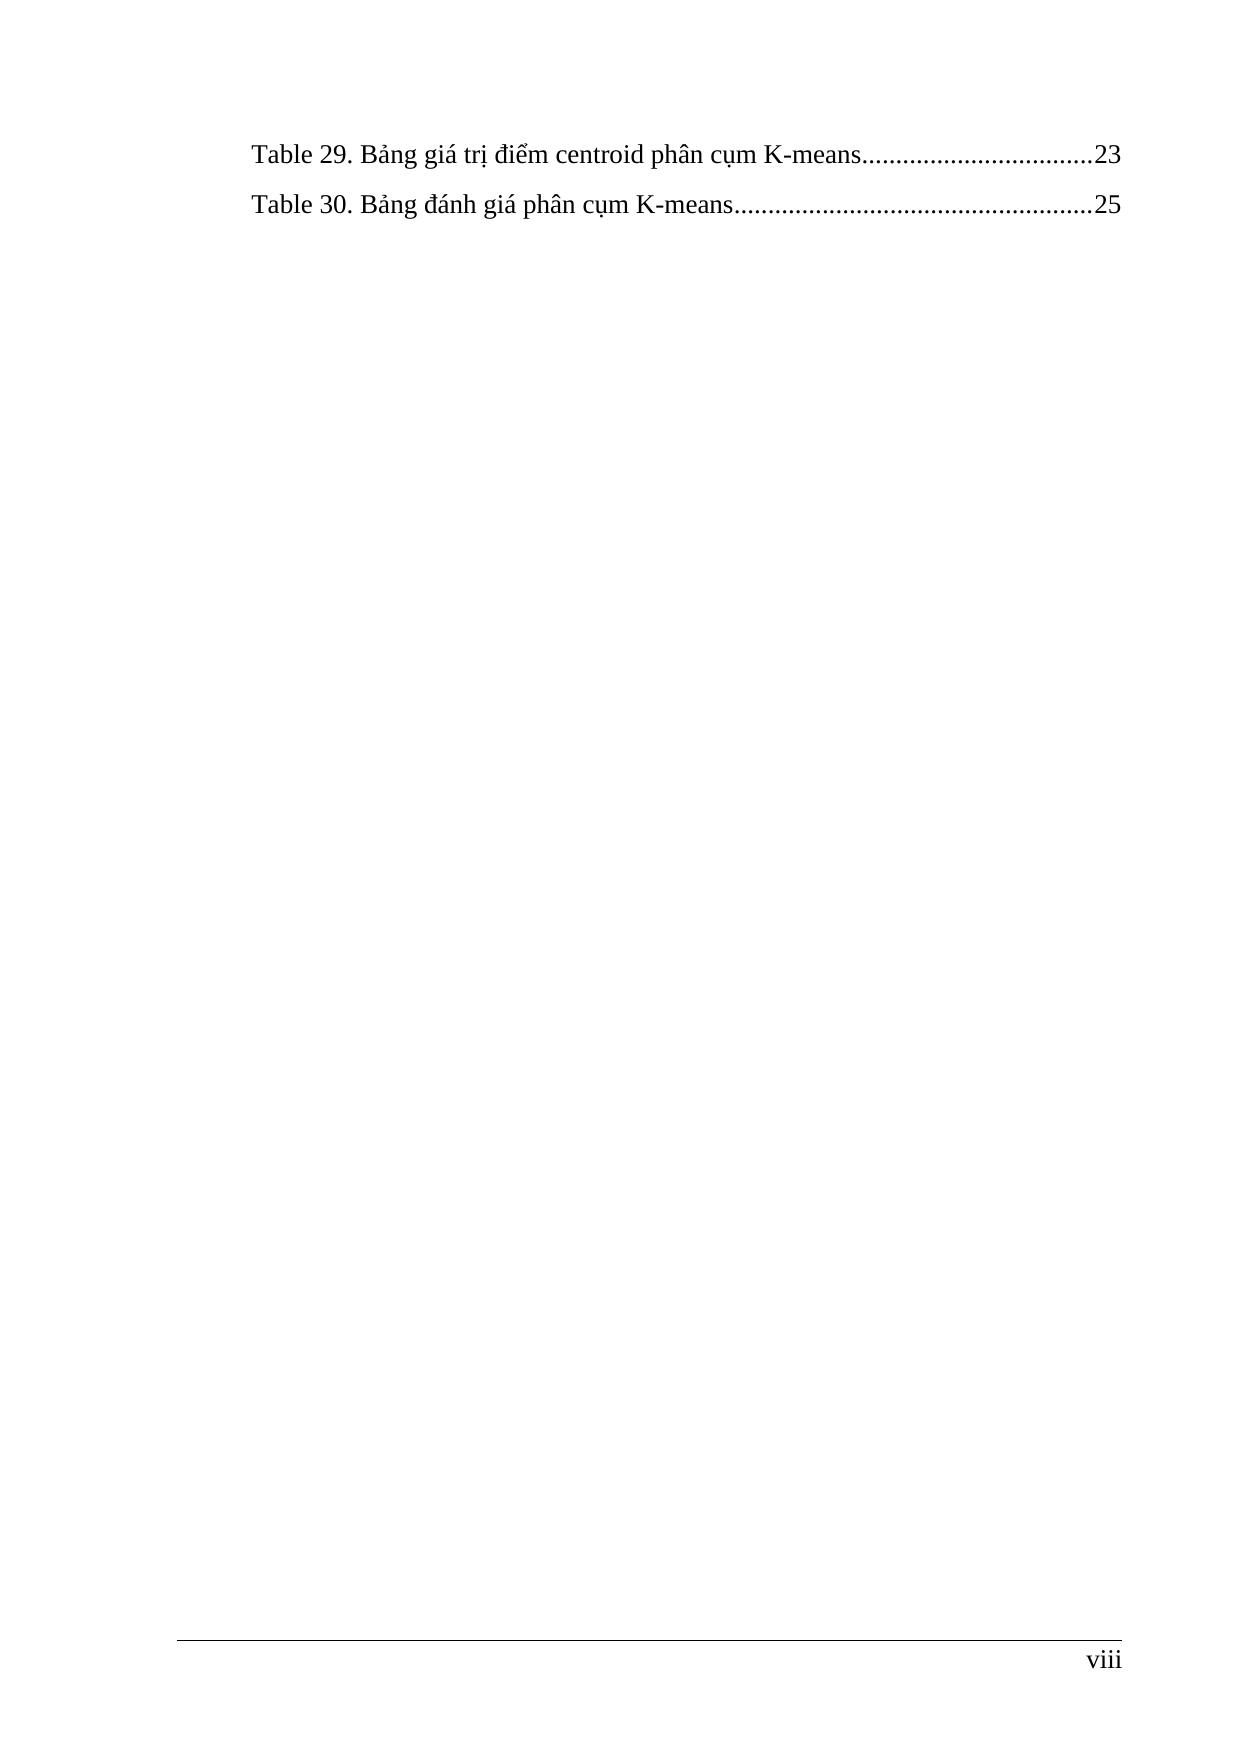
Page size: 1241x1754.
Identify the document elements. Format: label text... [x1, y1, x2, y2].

text Table 29. Bảng giá trị điểm centroid phân cụm K-means 23 [177, 138, 1122, 169]
text Table 30. Bảng đánh giá phân cụm K-means 25 [177, 188, 1122, 219]
